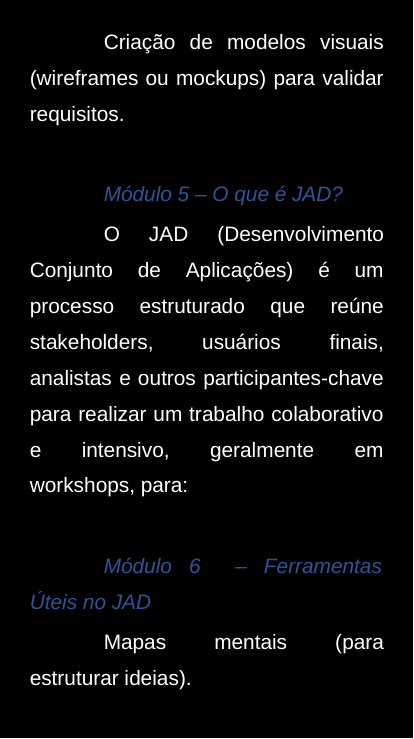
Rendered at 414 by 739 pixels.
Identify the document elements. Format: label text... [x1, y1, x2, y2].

text Criação de modelos visuais (wireframes ou mockups) para validar requisitos. [29, 29, 384, 125]
text Mapas mentais (para estruturar ideias). [29, 629, 384, 689]
subtitle Módulo 6 – Ferramentas Úteis no JAD [29, 553, 384, 613]
text O JAD (Desenvolvimento Conjunto de Aplicações) é um processo estruturado que reúne stakeholders, usuários finais, analistas e outros participantes-chave para realizar um trabalho colaborativo e intensivo, geralmente em workshops, para: [29, 222, 384, 497]
subtitle Módulo 5 – O que é JAD? [29, 182, 384, 206]
